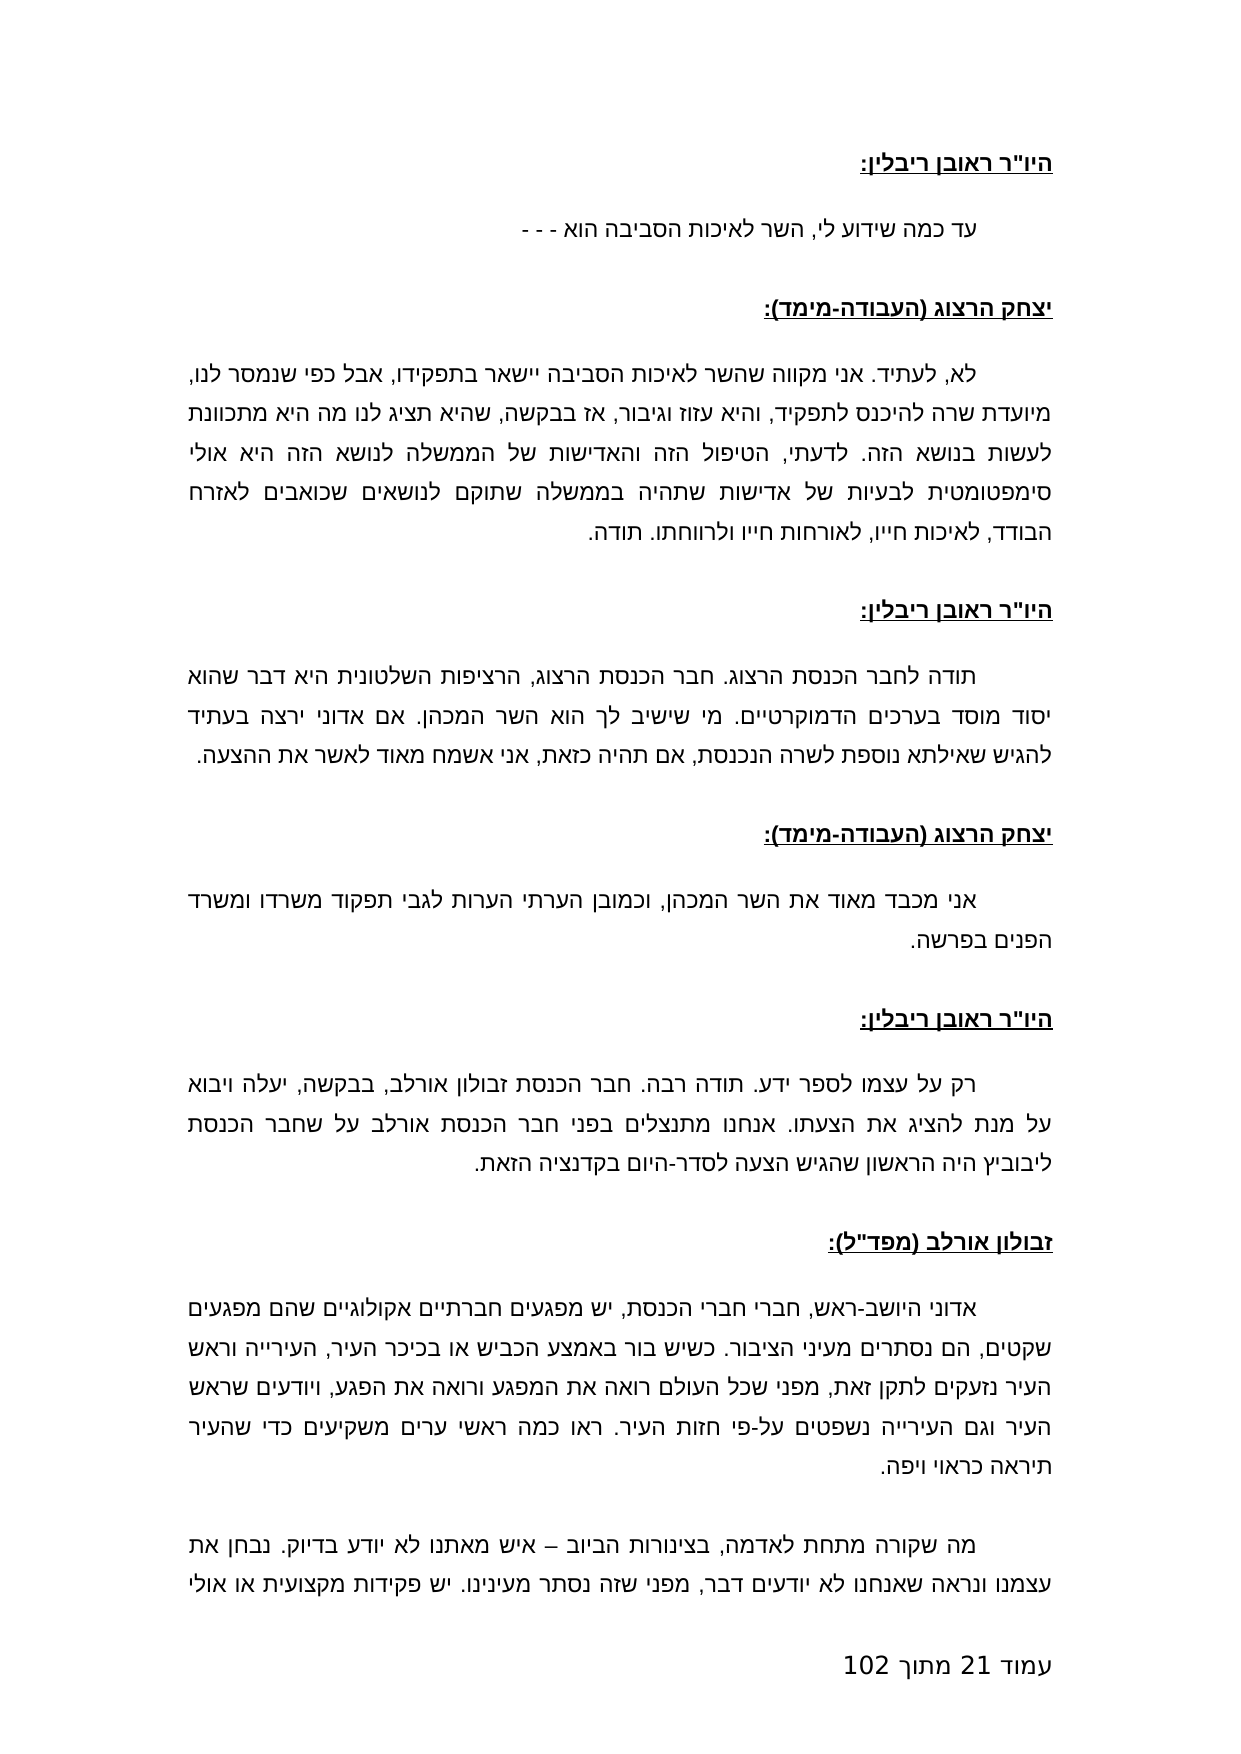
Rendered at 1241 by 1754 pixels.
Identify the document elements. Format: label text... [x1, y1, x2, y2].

text עד כמה שידוע לי, השר לאיכות הסביבה הוא - - - [187, 216, 1053, 242]
text היו"ר ראובן ריבלין: [187, 1006, 1053, 1032]
text אדוני היושב-ראש, חברי חברי הכנסת, יש מפגעים חברתיים אקולוגיים שהם מפגעים שקטים, הם נסתרים מעיני הציבור. כשיש בור באמצע הכביש או בכיכר העיר, העירייה וראש העיר נזעקים לתקן זאת, מפני שכל העולם רואה את המפגע ורואה את הפגע, ויודעים שראש העיר וגם העירייה נשפטים על-פי חזות העיר. ראו כמה ראשי ערים משקיעים כדי שהעיר תיראה כראוי ויפה. [187, 1295, 1053, 1479]
text רק על עצמו לספר ידע. תודה רבה. חבר הכנסת זבולון אורלב, בבקשה, יעלה ויבוא על מנת להציג את הצעתו. אנחנו מתנצלים בפני חבר הכנסת אורלב על שחבר הכנסת ליבוביץ היה הראשון שהגיש הצעה לסדר-היום בקדנציה הזאת. [187, 1071, 1053, 1177]
text יצחק הרצוג (העבודה-מימד): [187, 821, 1053, 848]
text יצחק הרצוג (העבודה-מימד): [187, 295, 1053, 321]
text זבולון אורלב (מפד"ל): [187, 1229, 1053, 1256]
text היו"ר ראובן ריבלין: [187, 150, 1053, 176]
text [187, 1532, 1053, 1598]
text אני מכבד מאוד את השר המכהן, וכמובן הערתי הערות לגבי תפקוד משרדו ומשרד הפנים בפרשה. [187, 887, 1053, 953]
text תודה לחבר הכנסת הרצוג. חבר הכנסת הרצוג, הרציפות השלטונית היא דבר שהוא יסוד מוסד בערכים הדמוקרטיים. מי שישיב לך הוא השר המכהן. אם אדוני ירצה בעתיד להגיש שאילתא נוספת לשרה הנכנסת, אם תהיה כזאת, אני אשמח מאוד לאשר את ההצעה. [187, 663, 1053, 769]
text היו"ר ראובן ריבלין: [187, 597, 1053, 624]
text לא, לעתיד. אני מקווה שהשר לאיכות הסביבה יישאר בתפקידו, אבל כפי שנמסר לנו, מיועדת שרה להיכנס לתפקיד, והיא עזוז וגיבור, אז בבקשה, שהיא תציג לנו מה היא מתכוונת לעשות בנושא הזה. לדעתי, הטיפול הזה והאדישות של הממשלה לנושא הזה היא אולי סימפטומטית לבעיות של אדישות שתהיה בממשלה שתוקם לנושאים שכואבים לאזרח הבודד, לאיכות חייו, לאורחות חייו ולרווחתו. תודה. [187, 361, 1053, 545]
